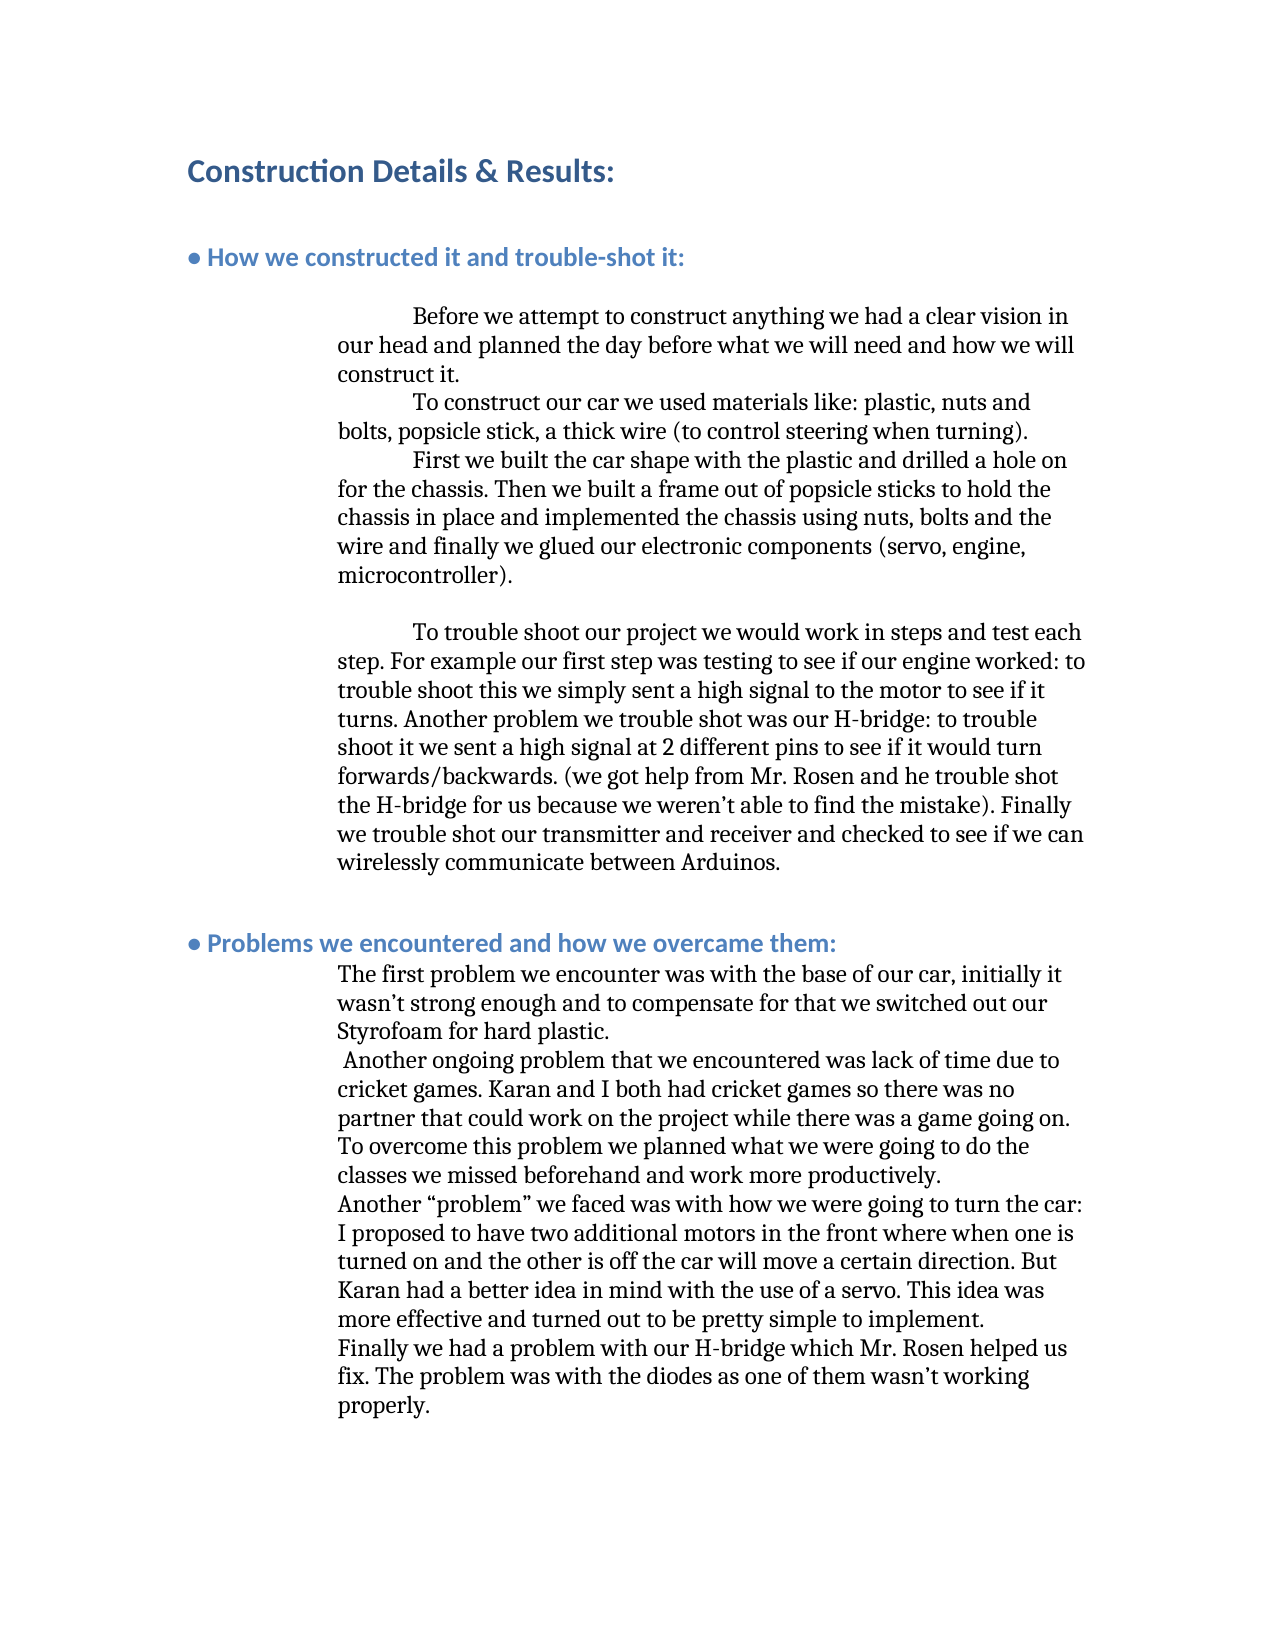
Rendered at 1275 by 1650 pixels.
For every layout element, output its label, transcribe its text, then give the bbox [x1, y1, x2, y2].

text Another “problem” we faced was with how we were going to turn the car: I proposed to have two additional motors in the front where when one is turned on and the other is off the car will move a certain direction. But Karan had a better idea in mind with the use of a servo. This idea was more effective and turned out to be pretty simple to implement. [337, 1190, 1087, 1333]
text Before we attempt to construct anything we had a clear vision in our head and planned the day before what we will need and how we will construct it. [337, 302, 1087, 388]
text The first problem we encounter was with the base of our car, initially it wasn’t strong enough and to compensate for that we switched out our Styrofoam for hard plastic. [337, 960, 1087, 1046]
subtitle Construction Details & Results: [187, 150, 1087, 191]
text First we built the car shape with the plastic and drilled a hole on for the chassis. Then we built a frame out of popsicle sticks to hold the chassis in place and implemented the chassis using nuts, bolts and the wire and finally we glued our electronic components (servo, engine, microcontroller). [337, 446, 1087, 589]
text Another ongoing problem that we encountered was lack of time due to cricket games. Karan and I both had cricket games so there was no partner that could work on the project while there was a game going on. To overcome this problem we planned what we were going to do the classes we missed beforehand and work more productively. [337, 1046, 1087, 1190]
subtitle • Problems we encountered and how we overcame them: [187, 927, 1087, 960]
text To construct our car we used materials like: plastic, nuts and bolts, popsicle stick, a thick wire (to control steering when turning). [337, 388, 1087, 446]
subtitle • How we constructed it and trouble-shot it: [187, 240, 1087, 273]
text To trouble shoot our project we would work in steps and test each step. For example our first step was testing to see if our engine worked: to trouble shoot this we simply sent a high signal to the motor to see if it turns. Another problem we trouble shot was our H-bridge: to trouble shoot it we sent a high signal at 2 different pins to see if it would turn forwards/backwards. (we got help from Mr. Rosen and he trouble shot the H-bridge for us because we weren’t able to find the mistake). Finally we trouble shot our transmitter and receiver and checked to see if we can wirelessly communicate between Arduinos. [337, 618, 1087, 877]
text Finally we had a problem with our H-bridge which Mr. Rosen helped us fix. The problem was with the diodes as one of them wasn’t working properly. [337, 1333, 1087, 1420]
